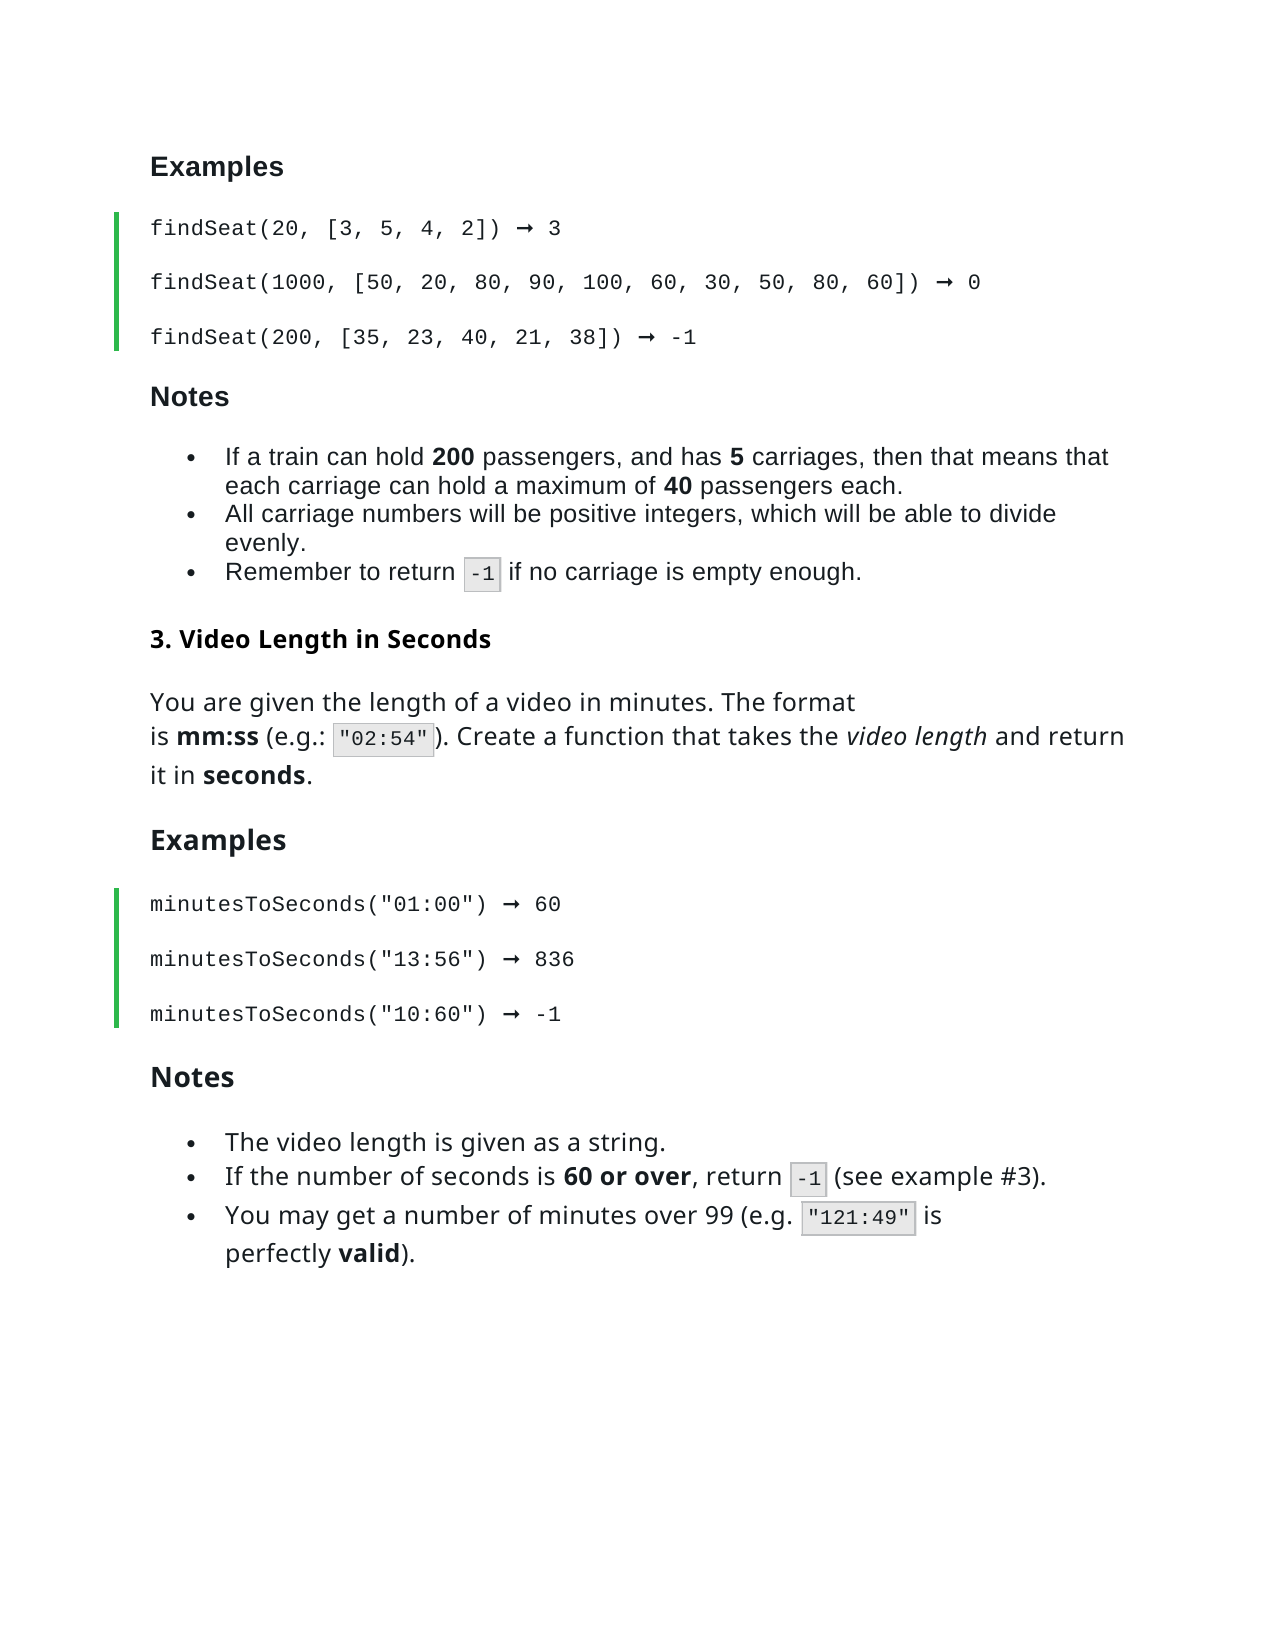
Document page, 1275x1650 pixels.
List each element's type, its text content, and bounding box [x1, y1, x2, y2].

list The video length is given as a string. [187, 1124, 1125, 1158]
text Notes [150, 1057, 1125, 1095]
list If a train can hold 200 passengers, and has 5 carriages, then that means that each carriage can hold a maximum of 40 passengers each. [187, 442, 1125, 499]
text findSeat(1000, [50, 20, 80, 90, 100, 60, 30, 50, 80, 60]) ➞ 0 [150, 266, 1125, 296]
text findSeat(20, [3, 5, 4, 2]) ➞ 3 [119, 212, 1125, 242]
text minutesToSeconds("13:56") ➞ 836 [150, 943, 1125, 973]
list If the number of seconds is 60 or over, return -1 (see example #3). [187, 1158, 1125, 1197]
text Examples [150, 821, 1125, 859]
text You are given the length of a video in minutes. The format is mm:ss (e.g.: "02:54"). Create a function that takes the video length and return it in seconds. [150, 685, 1125, 792]
list You may get a number of minutes over 99 (e.g. "121:49" is perfectly valid). [187, 1197, 1125, 1270]
text Notes [150, 380, 1125, 413]
list 3. Video Length in Seconds [150, 621, 1125, 656]
text minutesToSeconds("10:60") ➞ -1 [150, 998, 1125, 1028]
text findSeat(200, [35, 23, 40, 21, 38]) ➞ -1 [150, 321, 1125, 351]
text Examples [150, 150, 1125, 182]
list Remember to return -1 if no carriage is empty enough. [187, 557, 464, 592]
list All carriage numbers will be positive integers, which will be able to divide evenly. [187, 499, 1125, 557]
text minutesToSeconds("01:00") ➞ 60 [119, 888, 1125, 918]
list Remember to return -1 if no carriage is empty enough. [502, 557, 1125, 592]
